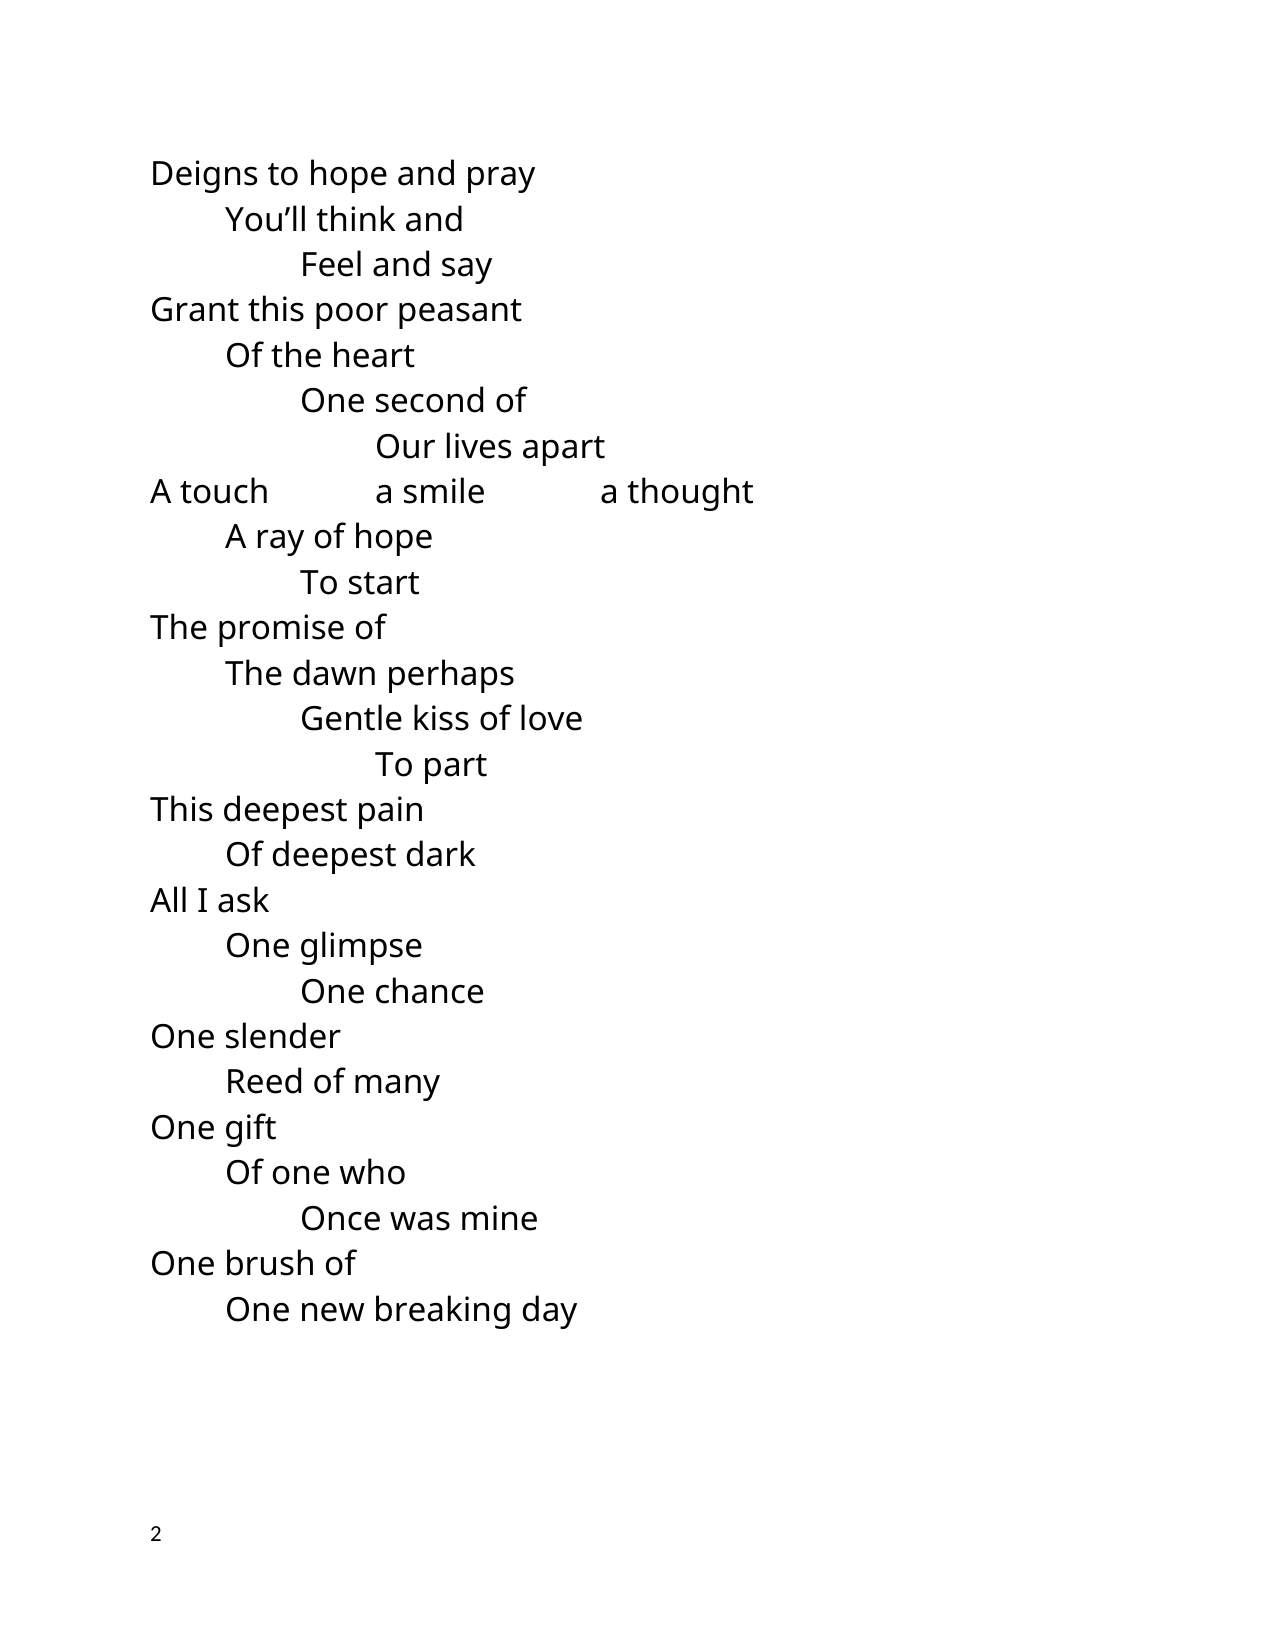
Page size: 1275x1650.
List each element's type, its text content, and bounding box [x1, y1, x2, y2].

text This deepest pain [150, 786, 1125, 831]
text A touch a smile a thought [150, 468, 1125, 513]
text Our lives apart [150, 422, 1125, 468]
text To start [150, 559, 1125, 604]
text The promise of [150, 604, 1125, 649]
text All I ask [150, 877, 1125, 922]
text One chance [150, 967, 1125, 1013]
text To part [150, 740, 1125, 786]
text Gentle kiss of love [150, 695, 1125, 740]
text Of deepest dark [150, 831, 1125, 877]
text One new breaking day [150, 1285, 1125, 1331]
text Grant this poor peasant [150, 286, 1125, 332]
text Deigns to hope and pray [150, 150, 1125, 195]
text You’ll think and [150, 195, 1125, 241]
text One glimpse [150, 922, 1125, 967]
text Feel and say [150, 241, 1125, 286]
text A ray of hope [150, 513, 1125, 559]
text One second of [150, 377, 1125, 422]
text Once was mine [150, 1194, 1125, 1240]
text Reed of many [150, 1058, 1125, 1104]
text One gift [150, 1104, 1125, 1149]
text Of one who [150, 1149, 1125, 1194]
text The dawn perhaps [150, 649, 1125, 695]
text Of the heart [150, 332, 1125, 377]
text One brush of [150, 1240, 1125, 1285]
text One slender [150, 1013, 1125, 1058]
